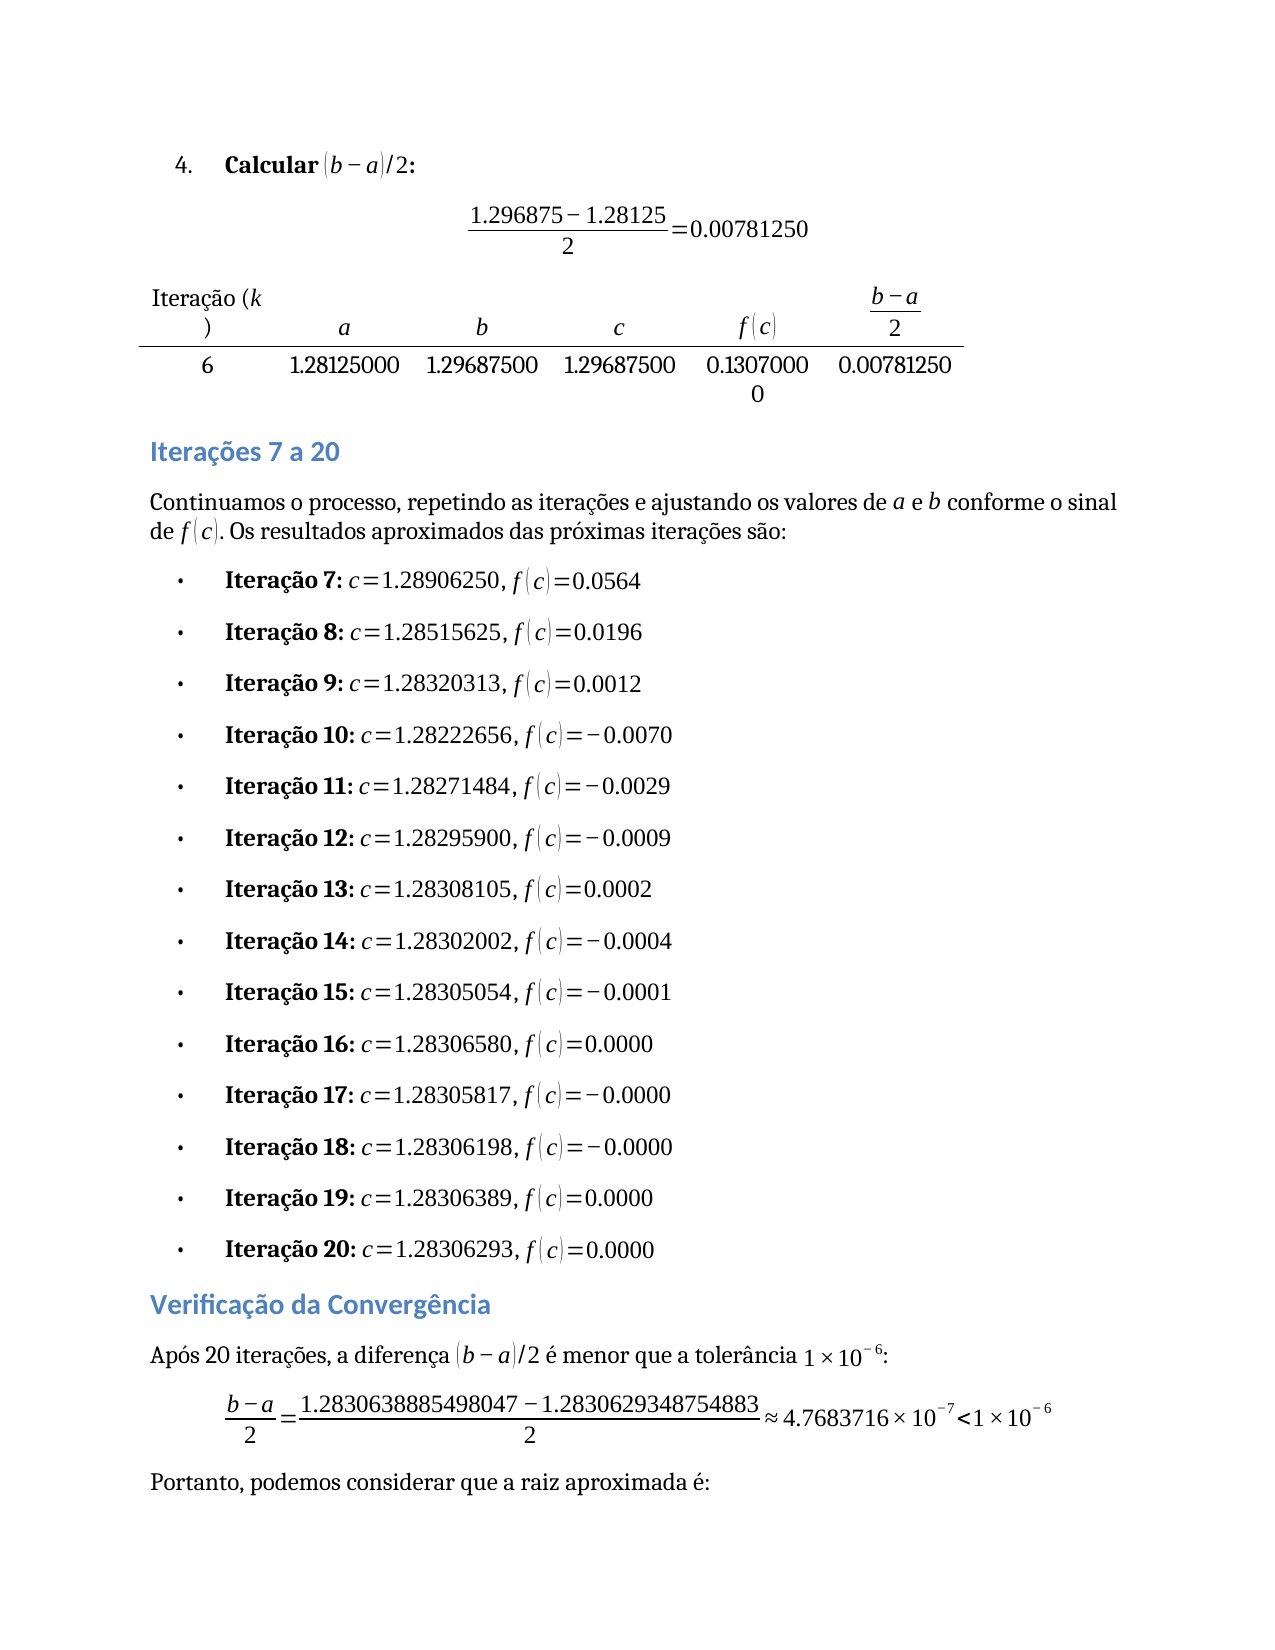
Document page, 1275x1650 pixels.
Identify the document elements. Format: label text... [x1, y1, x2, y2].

subtitle Verificação da Convergência [150, 1286, 1125, 1322]
text Após 20 iterações, a diferença é menor que a tolerância : [150, 1340, 1125, 1371]
text Portanto, podemos considerar que a raiz aproximada é: [150, 1468, 1125, 1497]
table_cell 0.13070000 [689, 347, 826, 412]
list Calcular : [175, 150, 1125, 181]
table_header [414, 279, 551, 346]
table_cell 6 [139, 347, 276, 412]
list Iteração 10: , [175, 720, 1125, 751]
list Iteração 14: , [175, 926, 1125, 956]
list Iteração 12: , [175, 823, 1125, 853]
table_header [689, 279, 826, 346]
table_header [551, 279, 689, 346]
list Iteração 7: , [175, 566, 1125, 596]
subtitle Iterações 7 a 20 [150, 433, 1125, 469]
list Iteração 16: , [175, 1029, 1125, 1059]
list Iteração 18: , [175, 1132, 1125, 1162]
table_header [826, 279, 964, 346]
list Iteração 11: , [175, 771, 1125, 802]
list Iteração 17: , [175, 1080, 1125, 1111]
table_cell 1.29687500 [414, 347, 551, 412]
list Iteração 8: , [175, 617, 1125, 648]
list Iteração 13: , [175, 874, 1125, 905]
list Iteração 19: , [175, 1183, 1125, 1214]
list Iteração 20: , [175, 1234, 1125, 1265]
text Continuamos o processo, repetindo as iterações e ajustando os valores de e conforme o sinal de . Os resultados aproximados das próximas iterações são: [150, 487, 1125, 547]
table_cell 0.00781250 [826, 347, 964, 412]
list Iteração 9: , [175, 668, 1125, 699]
table_cell 1.29687500 [551, 347, 689, 412]
table_header Iteração () [139, 279, 276, 346]
list Iteração 15: , [175, 977, 1125, 1008]
table_header [276, 279, 414, 346]
table_cell 1.28125000 [276, 347, 414, 412]
